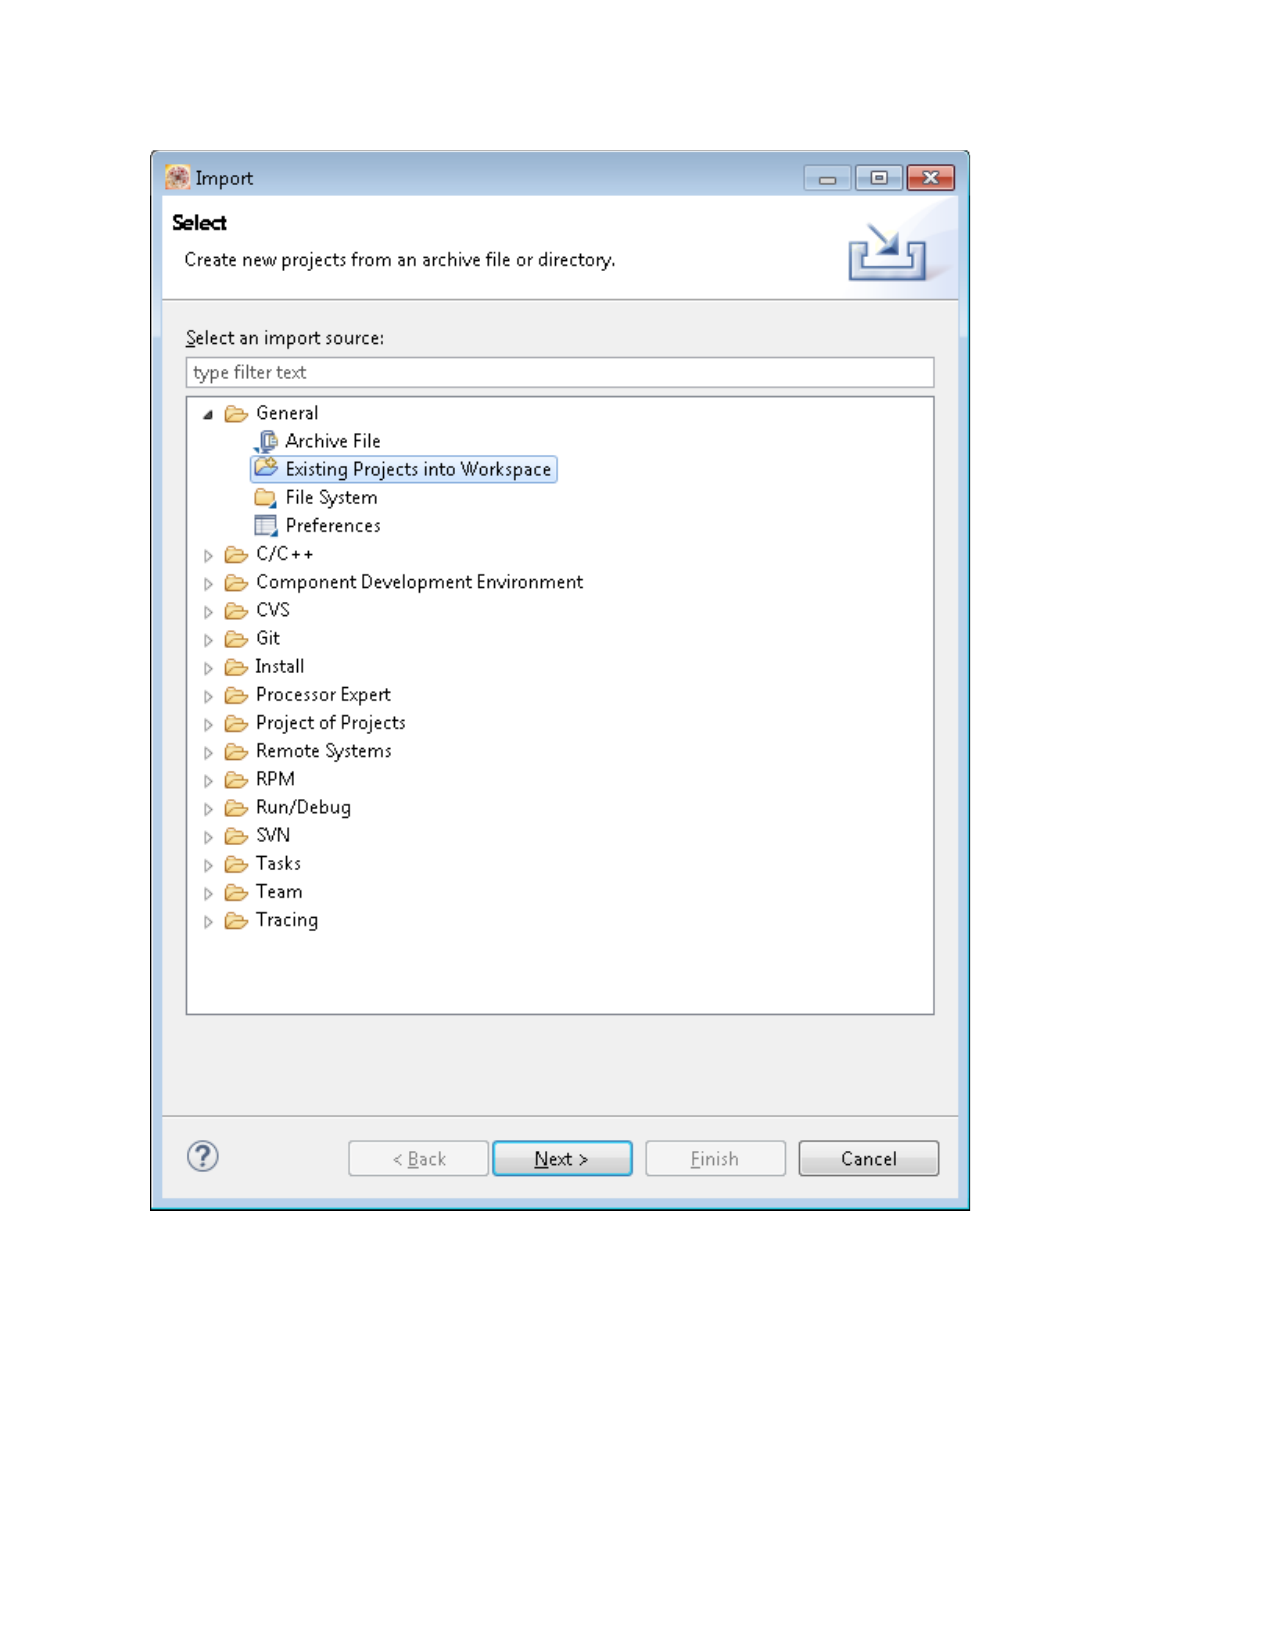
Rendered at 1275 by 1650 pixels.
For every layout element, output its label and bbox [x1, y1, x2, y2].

picture [150, 150, 971, 1211]
